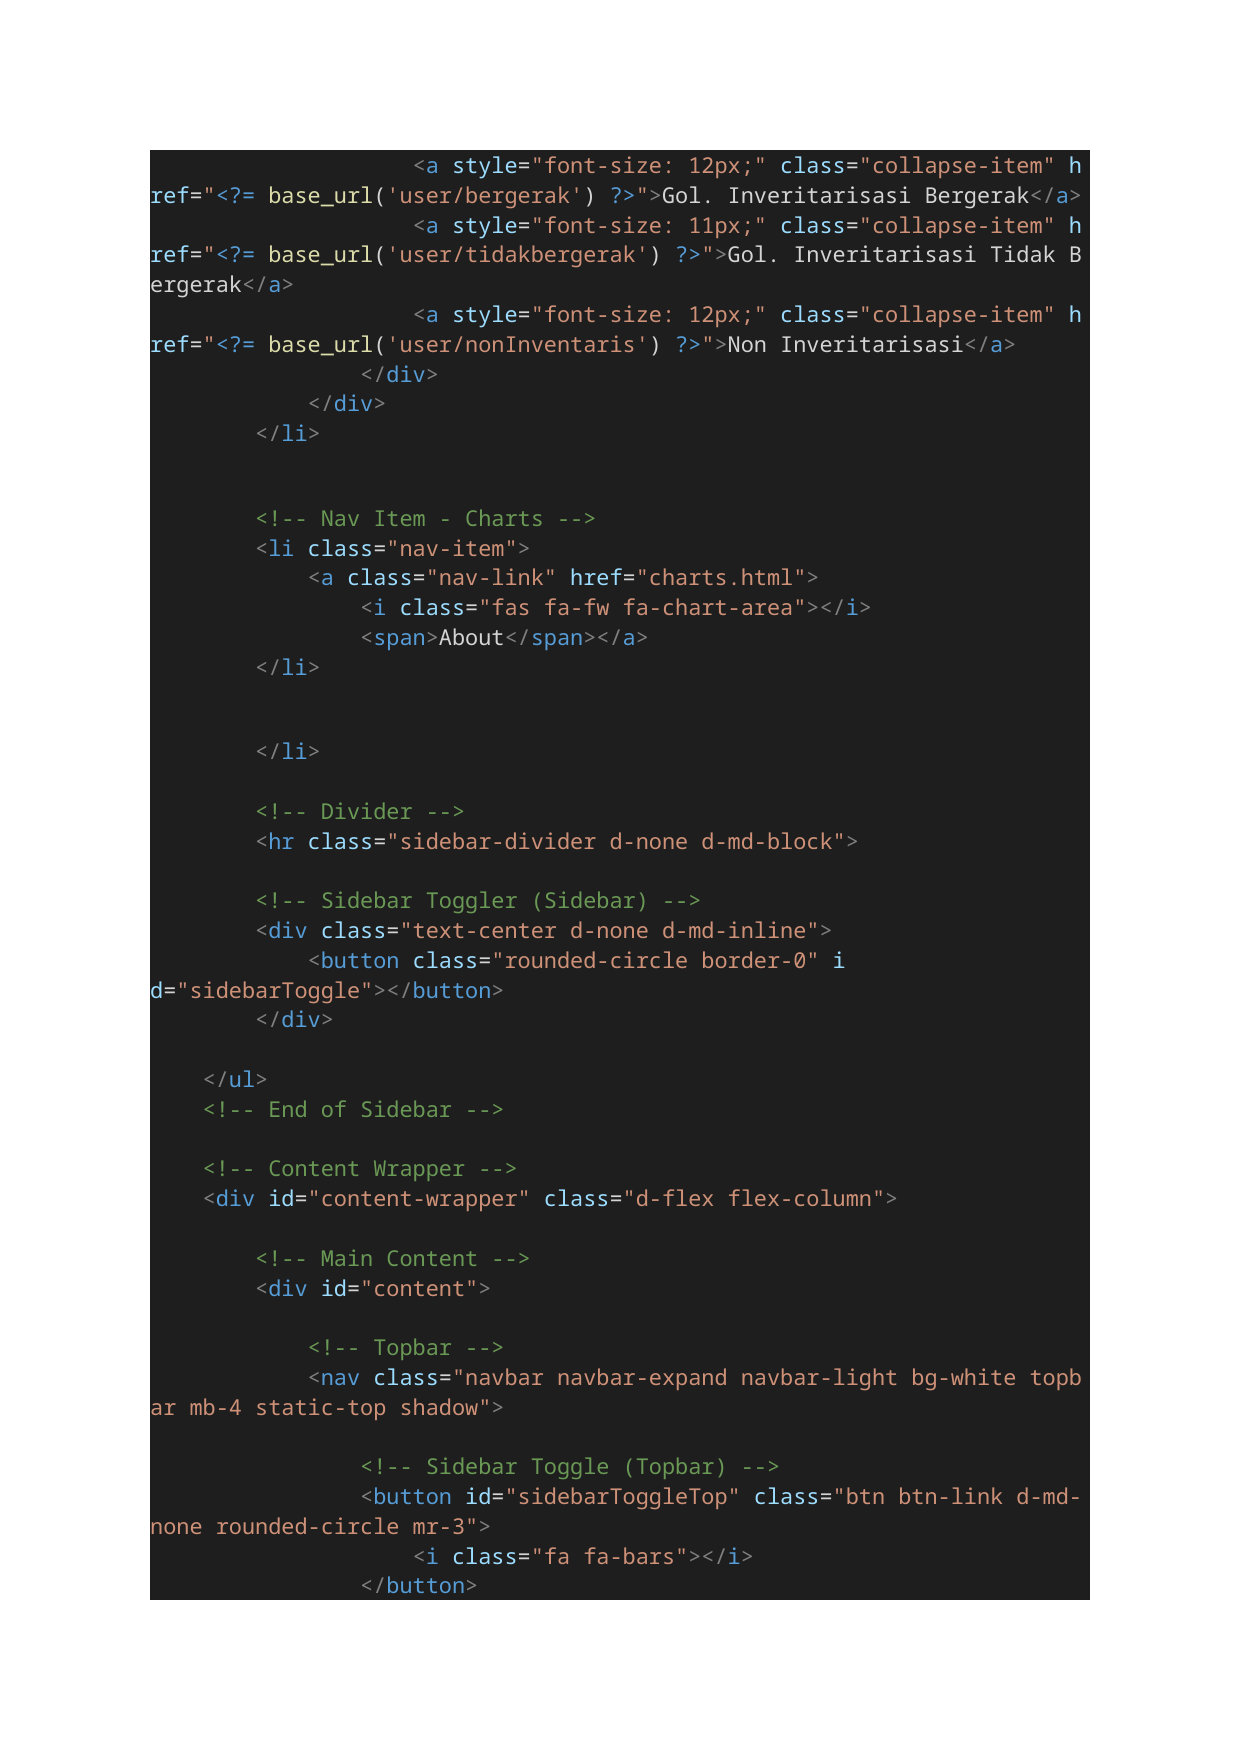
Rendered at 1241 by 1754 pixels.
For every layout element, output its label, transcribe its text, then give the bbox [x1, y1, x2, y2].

text <!-- Content Wrapper --> [150, 1153, 1090, 1183]
text <hr class="sidebar-divider d-none d-md-block"> [150, 826, 1090, 855]
text <div id="content-wrapper" class="d-flex flex-column"> [150, 1183, 1090, 1213]
text </div> [150, 358, 1090, 388]
text </li> [150, 652, 1090, 681]
text <a class="nav-link" href="charts.html"> [150, 562, 1090, 592]
text <!-- Divider --> [150, 796, 1090, 826]
text <!-- Topbar --> [150, 1332, 1090, 1362]
text </div> [150, 388, 1090, 418]
text <li class="nav-item"> [150, 532, 1090, 562]
text <a style="font-size: 12px;" class="collapse-item" href="<?= base_url('user/bergerak') ?>">Gol. Inveritarisasi Bergerak</a> [150, 150, 1090, 209]
text </li> [150, 418, 1090, 448]
text <!-- End of Sidebar --> [150, 1094, 1090, 1123]
text <i class="fas fa-fw fa-chart-area"></i> [150, 592, 1090, 622]
text <a style="font-size: 11px;" class="collapse-item" href="<?= base_url('user/tidakbergerak') ?>">Gol. Inveritarisasi Tidak Bergerak</a> [150, 209, 1090, 299]
text </div> [150, 1004, 1090, 1034]
text <div class="text-center d-none d-md-inline"> [150, 915, 1090, 945]
text <!-- Sidebar Toggler (Sidebar) --> [150, 885, 1090, 915]
text <!-- Nav Item - Charts --> [150, 503, 1090, 532]
text <a style="font-size: 12px;" class="collapse-item" href="<?= base_url('user/nonInventaris') ?>">Non Inveritarisasi</a> [150, 299, 1090, 358]
text </ul> [150, 1064, 1090, 1094]
text <!-- Main Content --> [150, 1243, 1090, 1272]
text </li> [150, 736, 1090, 766]
text <div id="content"> [150, 1272, 1090, 1302]
text <span>About</span></a> [150, 622, 1090, 652]
text </button> [150, 1570, 1090, 1600]
text <nav class="navbar navbar-expand navbar-light bg-white topbar mb-4 static-top shadow"> [150, 1362, 1090, 1421]
text <!-- Sidebar Toggle (Topbar) --> [150, 1451, 1090, 1481]
text <button class="rounded-circle border-0" id="sidebarToggle"></button> [150, 945, 1090, 1004]
text <button id="sidebarToggleTop" class="btn btn-link d-md-none rounded-circle mr-3"> [150, 1481, 1090, 1541]
text <i class="fa fa-bars"></i> [150, 1541, 1090, 1570]
